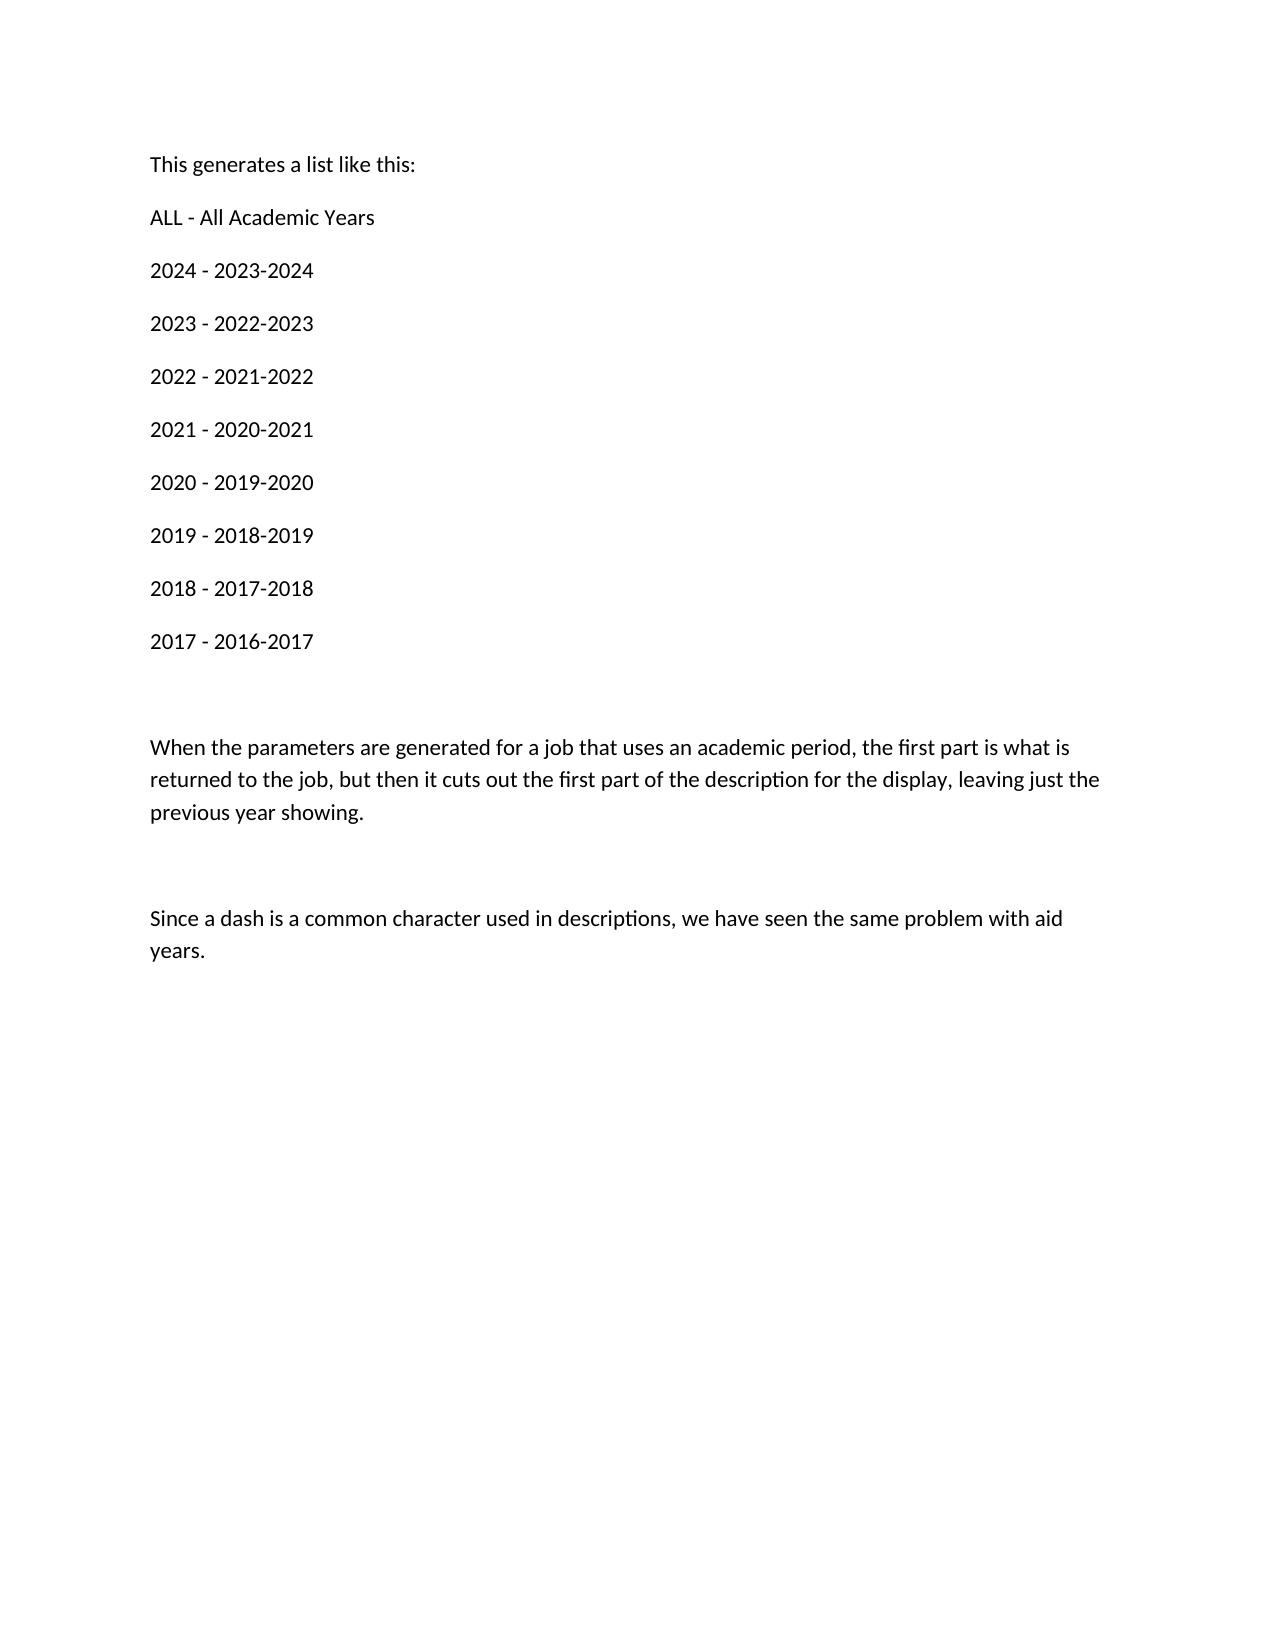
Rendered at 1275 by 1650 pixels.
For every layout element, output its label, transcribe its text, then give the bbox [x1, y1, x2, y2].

text 2019 - 2018-2019 [150, 521, 1125, 549]
text 2023 - 2022-2023 [150, 309, 1125, 337]
text 2017 - 2016-2017 [150, 627, 1125, 655]
text 2022 - 2021-2022 [150, 362, 1125, 390]
text 2020 - 2019-2020 [150, 468, 1125, 496]
text ALL - All Academic Years [150, 203, 1125, 231]
text 2021 - 2020-2021 [150, 415, 1125, 443]
text When the parameters are generated for a job that uses an academic period, the first part is what is returned to the job, but then it cuts out the first part of the description for the display, leaving just the previous year showing. [150, 733, 1125, 826]
text This generates a list like this: [150, 150, 1125, 178]
text Since a dash is a common character used in descriptions, we have seen the same problem with aid years. [150, 904, 1125, 964]
text 2018 - 2017-2018 [150, 574, 1125, 602]
text 2024 - 2023-2024 [150, 256, 1125, 284]
